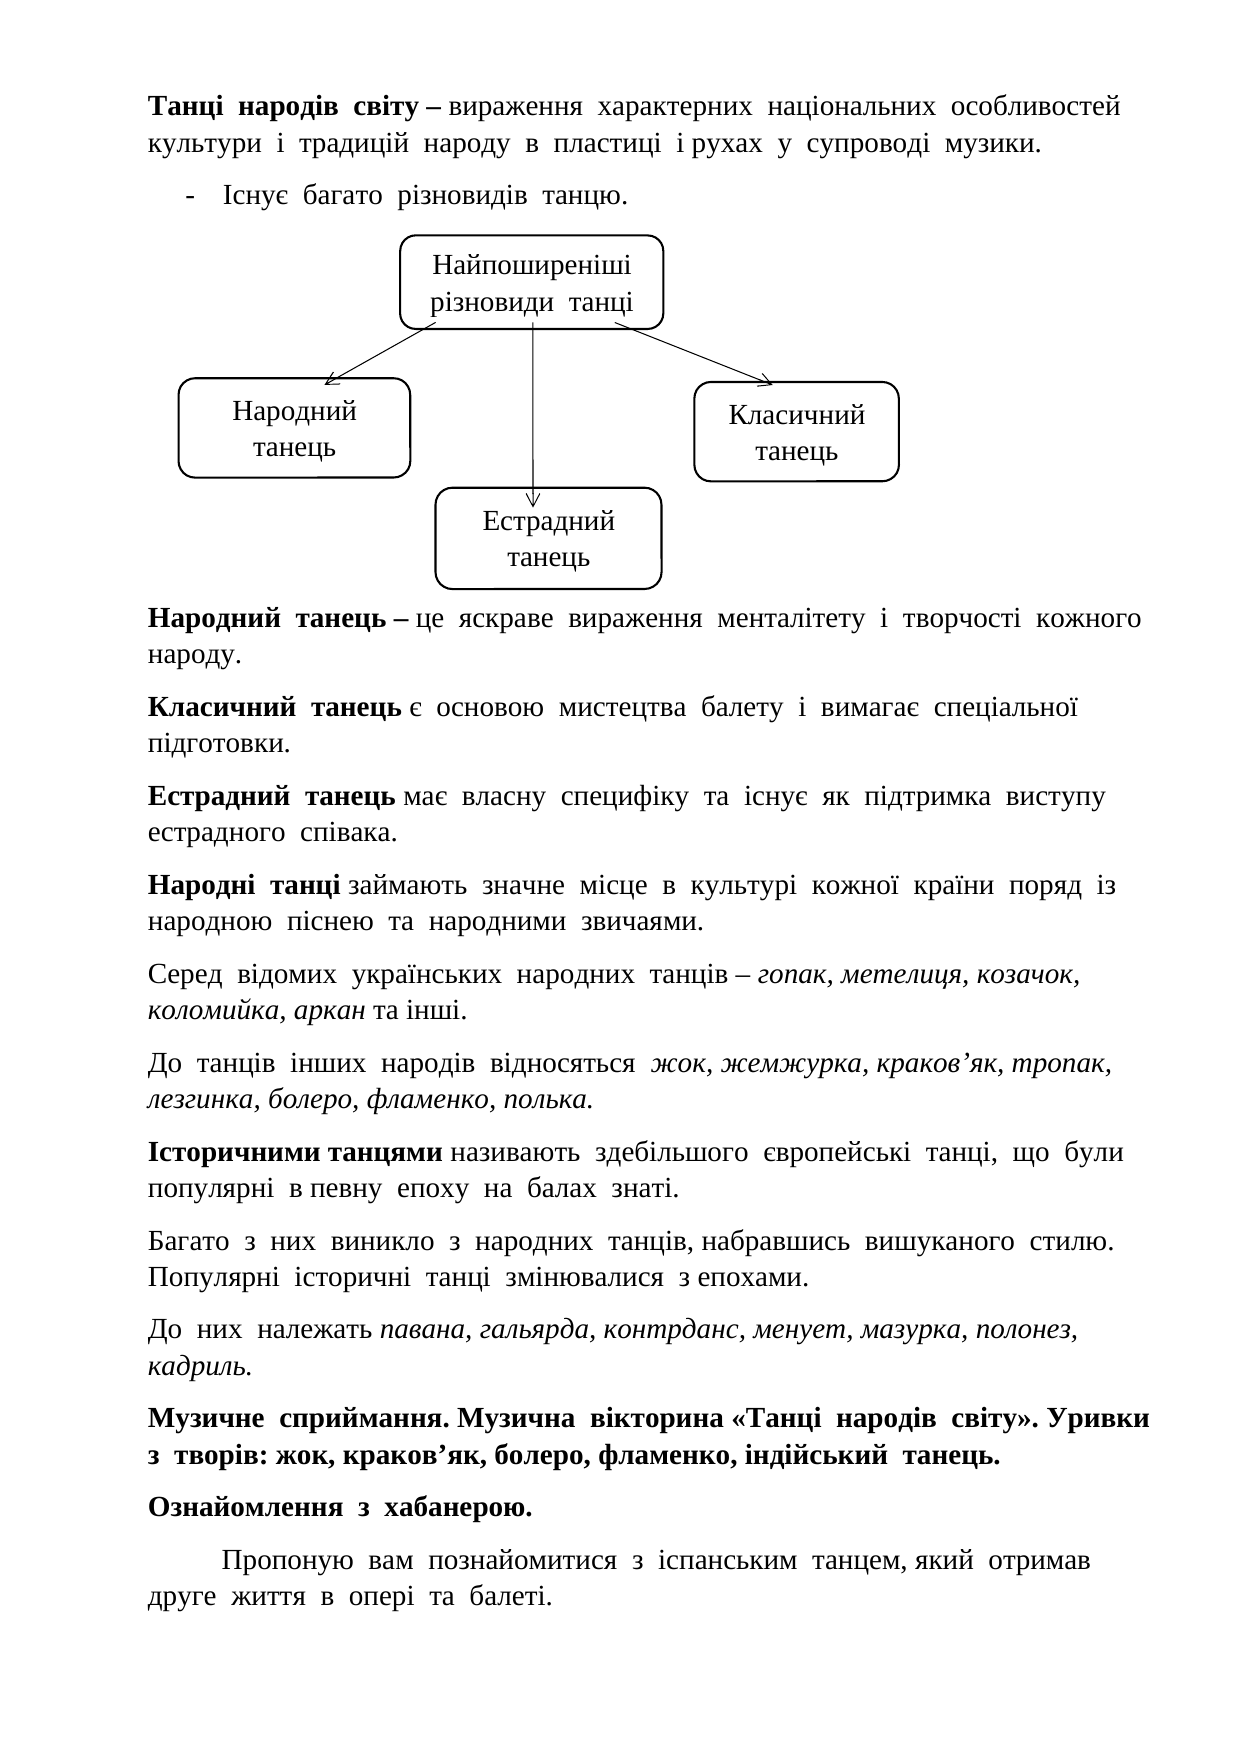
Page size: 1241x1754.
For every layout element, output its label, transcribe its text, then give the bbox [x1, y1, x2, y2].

text Пропоную вам познайомитися з іспанським танцем, який отримав друге життя в опері та балеті. [148, 1542, 1152, 1612]
list Існує багато різновидів танцю. [185, 177, 1152, 211]
text Народний танець – це яскраве вираження менталітету і творчості кожного народу. [148, 600, 1152, 670]
text Історичними танцями називають здебільшого європейські танці, що були популярні в певну епоху на балах знаті. [148, 1134, 1152, 1203]
text Музичне сприймання. Музична вікторина «Танці народів світу». Уривки з творів: жок, краков’як, болеро, фламенко, індійський танець. [148, 1401, 1152, 1470]
text Ознайомлення з хабанерою. [148, 1489, 1152, 1523]
text Танці народів світу – вираження характерних національних особливостей культури і традицій народу в пластиці і рухах у супроводі музики. [148, 88, 1152, 158]
text Серед відомих українських народних танців – гопак, метелиця, козачок, коломийка, аркан та інші. [148, 956, 1152, 1026]
text До танців інших народів відносяться жок, жемжурка, краков’як, тропак, лезгинка, болеро, фламенко, полька. [148, 1045, 1152, 1114]
text До них належать павана, гальярда, контрданс, менует, мазурка, полонез, кадриль. [148, 1312, 1152, 1381]
text Багато з них виникло з народних танців, набравшись вишуканого стилю. Популярні історичні танці змінювалися з епохами. [148, 1223, 1152, 1292]
text Естрадний танець має власну специфіку та існує як підтримка виступу естрадного співака. [148, 778, 1152, 848]
text Народні танці займають значне місце в культурі кожної країни поряд із народною піснею та народними звичаями. [148, 867, 1152, 937]
text Класичний танець є основою мистецтва балету і вимагає спеціальної підготовки. [148, 689, 1152, 759]
